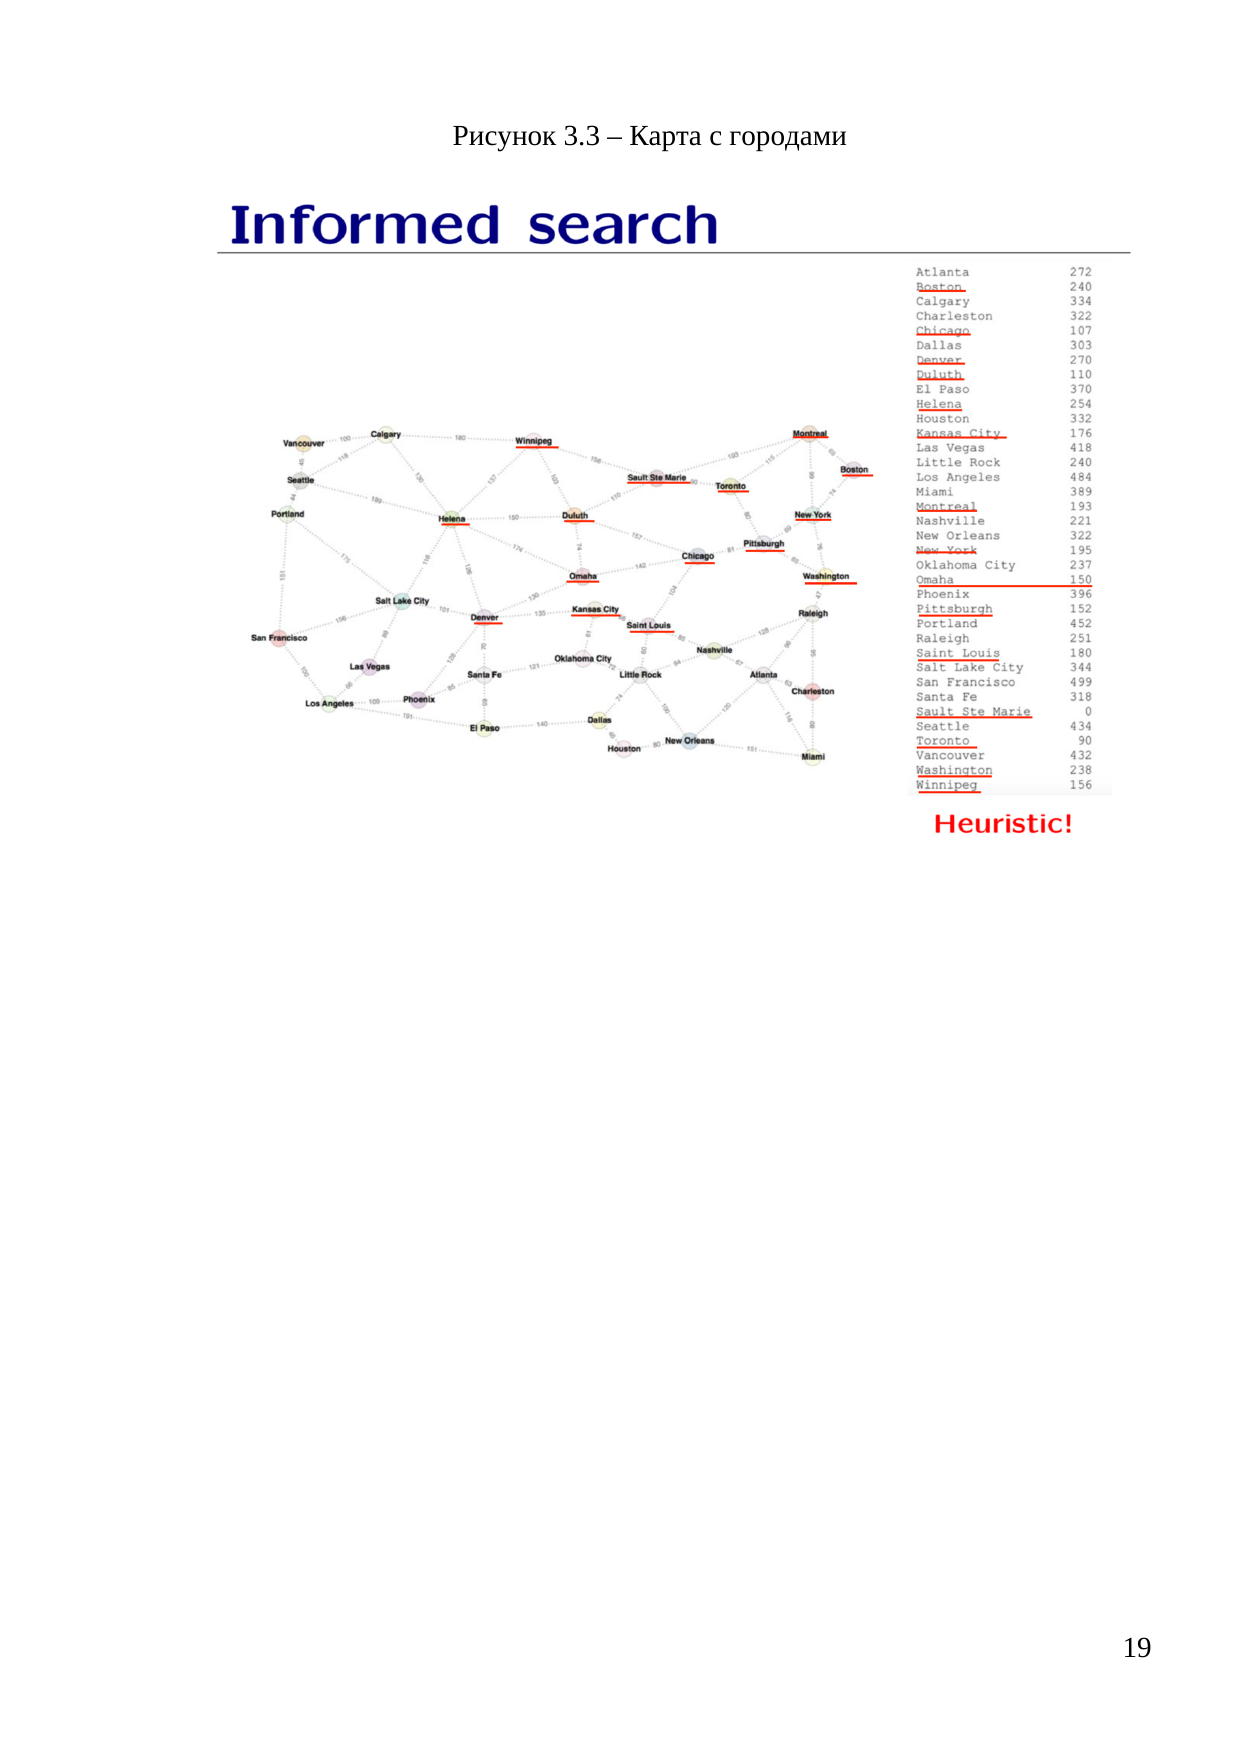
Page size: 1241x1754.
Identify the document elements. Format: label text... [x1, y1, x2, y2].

picture [147, 168, 1152, 858]
text Рисунок 3.3 – Карта с городами [148, 118, 1152, 168]
